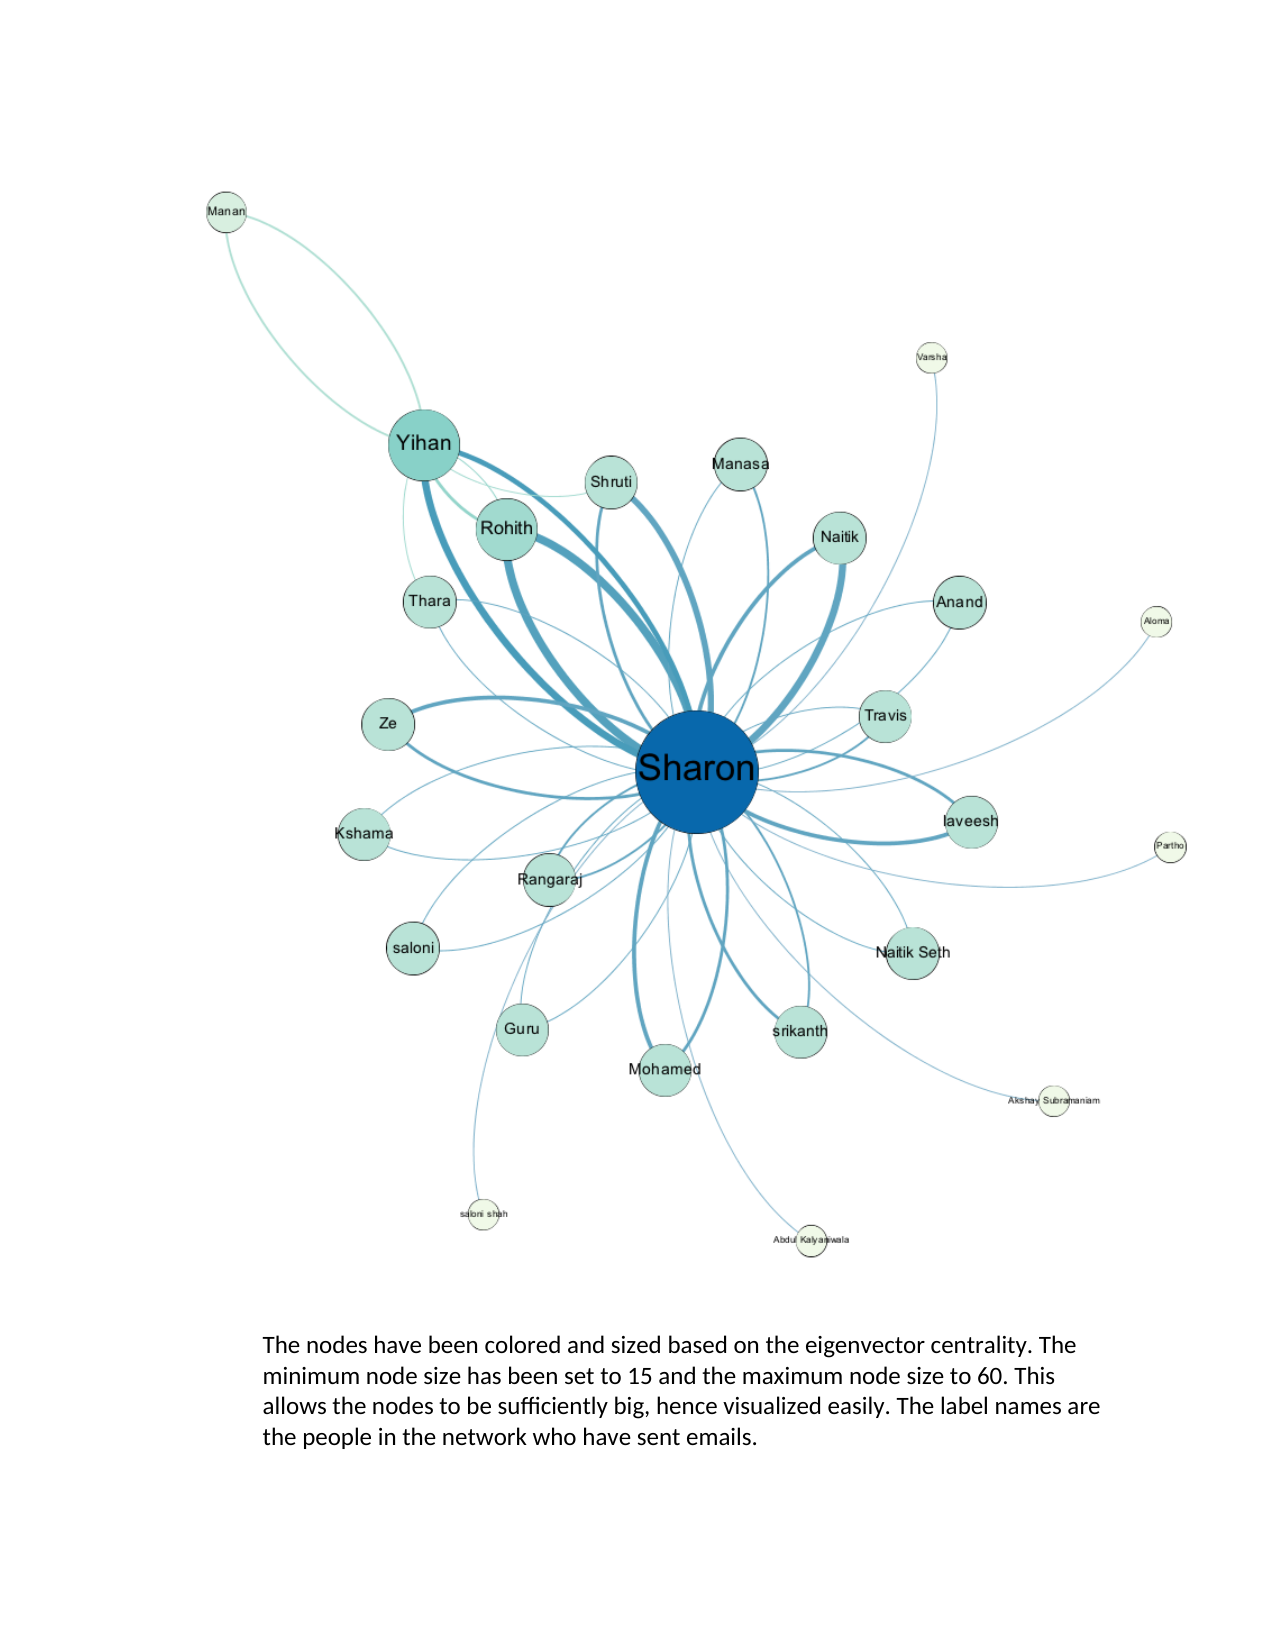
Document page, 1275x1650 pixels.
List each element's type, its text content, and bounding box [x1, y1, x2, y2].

list The nodes have been colored and sized based on the eigenvector centrality. The minimum node size has been set to 15 and the maximum node size to 60. This allows the nodes to be sufficiently big, hence visualized easily. The label names are the people in the network who have sent emails. [262, 1329, 1125, 1452]
picture [121, 150, 1271, 1299]
